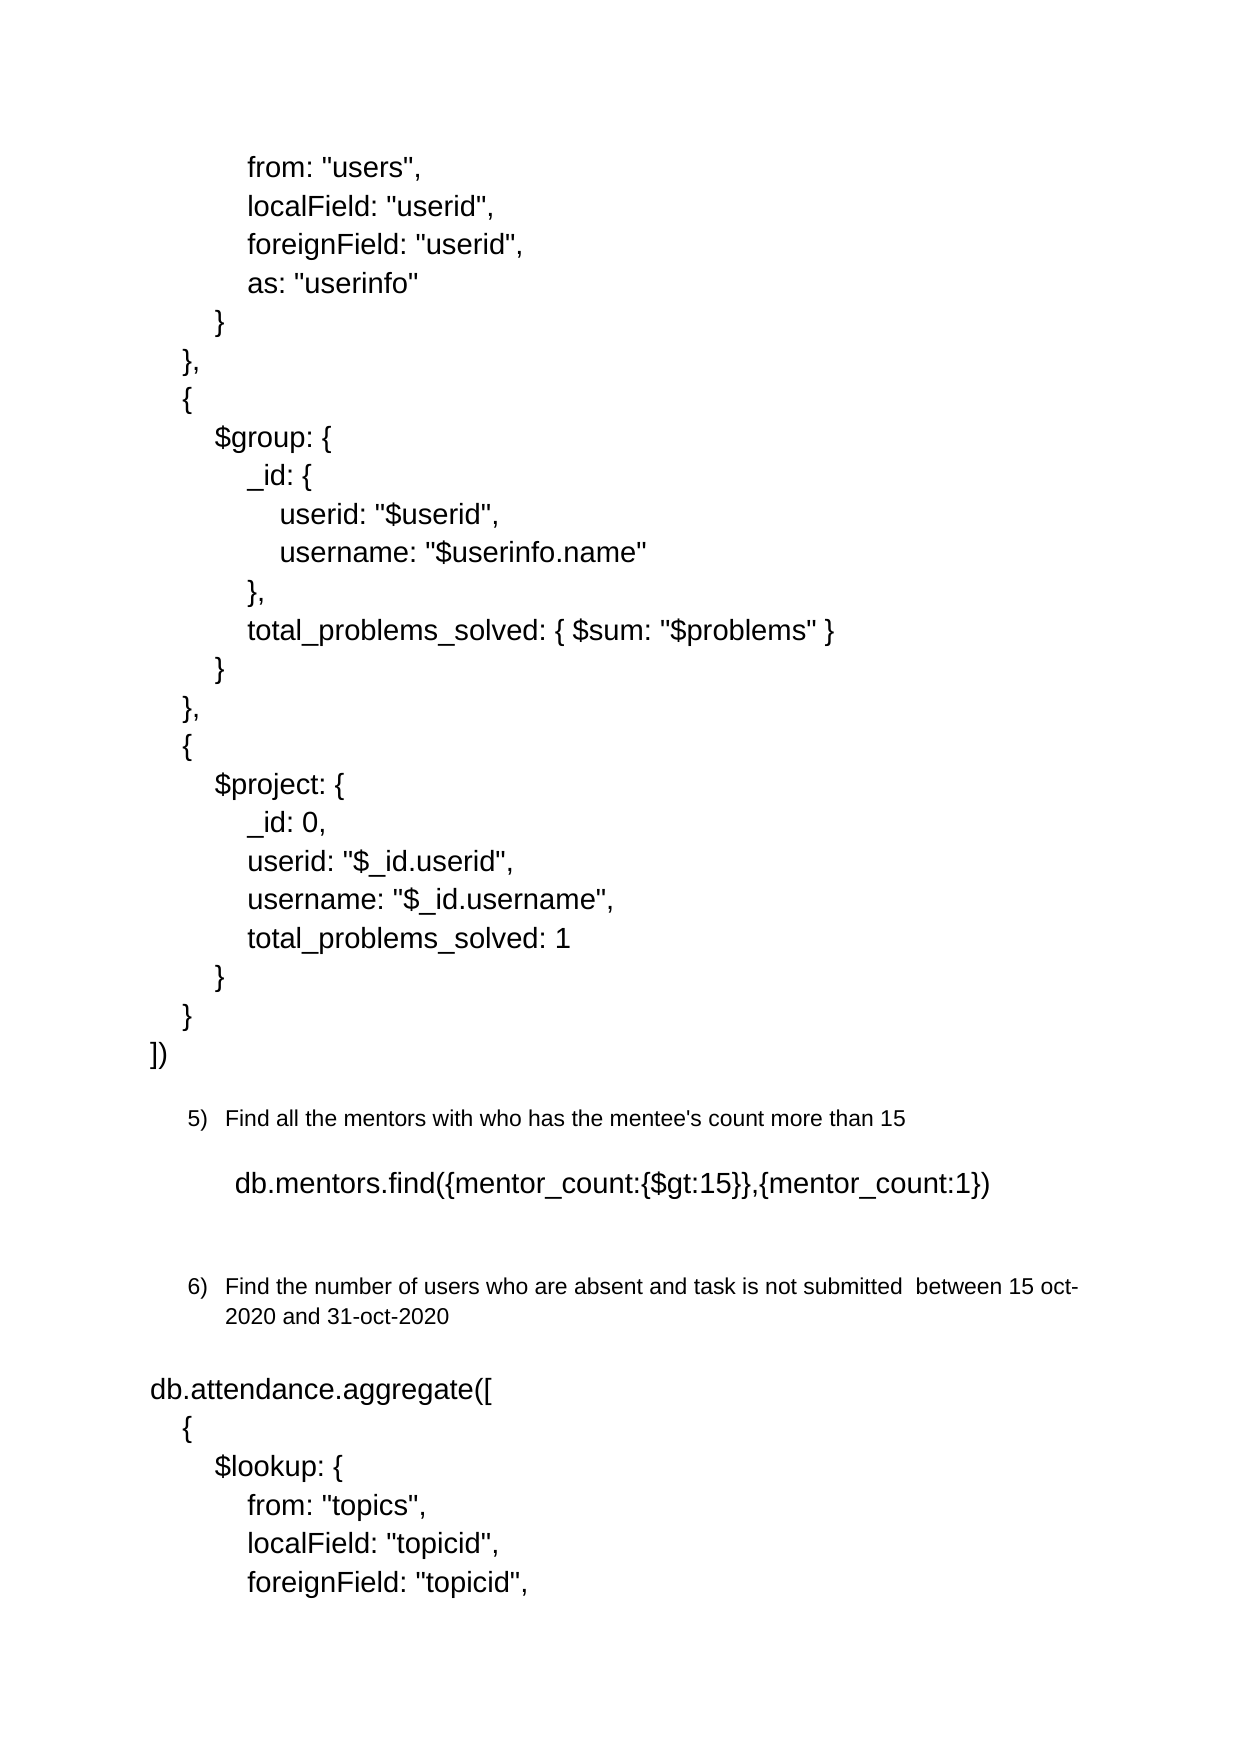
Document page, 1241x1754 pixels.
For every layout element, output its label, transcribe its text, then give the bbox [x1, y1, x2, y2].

text } [150, 304, 1090, 338]
text foreignField: "topicid", [150, 1564, 1090, 1598]
text _id: { [150, 458, 1090, 492]
text username: "$userinfo.name" [150, 535, 1090, 569]
text { [150, 1410, 1090, 1444]
text $lookup: { [150, 1449, 1090, 1482]
text }, [150, 689, 1090, 723]
text userid: "$userid", [150, 497, 1090, 530]
text from: "users", [150, 150, 1090, 183]
text $project: { [150, 767, 1090, 800]
text _id: 0, [150, 805, 1090, 839]
text }, [150, 343, 1090, 376]
text from: "topics", [150, 1487, 1090, 1521]
text userid: "$_id.userid", [150, 844, 1090, 877]
text as: "userinfo" [150, 266, 1090, 299]
text localField: "topicid", [150, 1526, 1090, 1559]
text db.attendance.aggregate([ [150, 1372, 1090, 1405]
text $group: { [150, 420, 1090, 453]
text localField: "userid", [150, 188, 1090, 222]
text } [150, 998, 1090, 1031]
text } [150, 959, 1090, 993]
list Find the number of users who are absent and task is not submitted between 15 oct-2020 and 31-oct-2020 [187, 1273, 1090, 1329]
list Find all the mentors with who has the mentee's count more than 15 [187, 1105, 1090, 1132]
text db.mentors.find({mentor_count:{$gt:15}},{mentor_count:1}) [150, 1166, 1090, 1199]
text total_problems_solved: { $sum: "$problems" } [150, 612, 1090, 646]
text } [150, 651, 1090, 684]
text total_problems_solved: 1 [150, 921, 1090, 954]
text { [150, 381, 1090, 415]
text username: "$_id.username", [150, 882, 1090, 916]
text { [150, 728, 1090, 762]
text }, [150, 574, 1090, 607]
text ]) [150, 1036, 1090, 1070]
text foreignField: "userid", [150, 227, 1090, 261]
